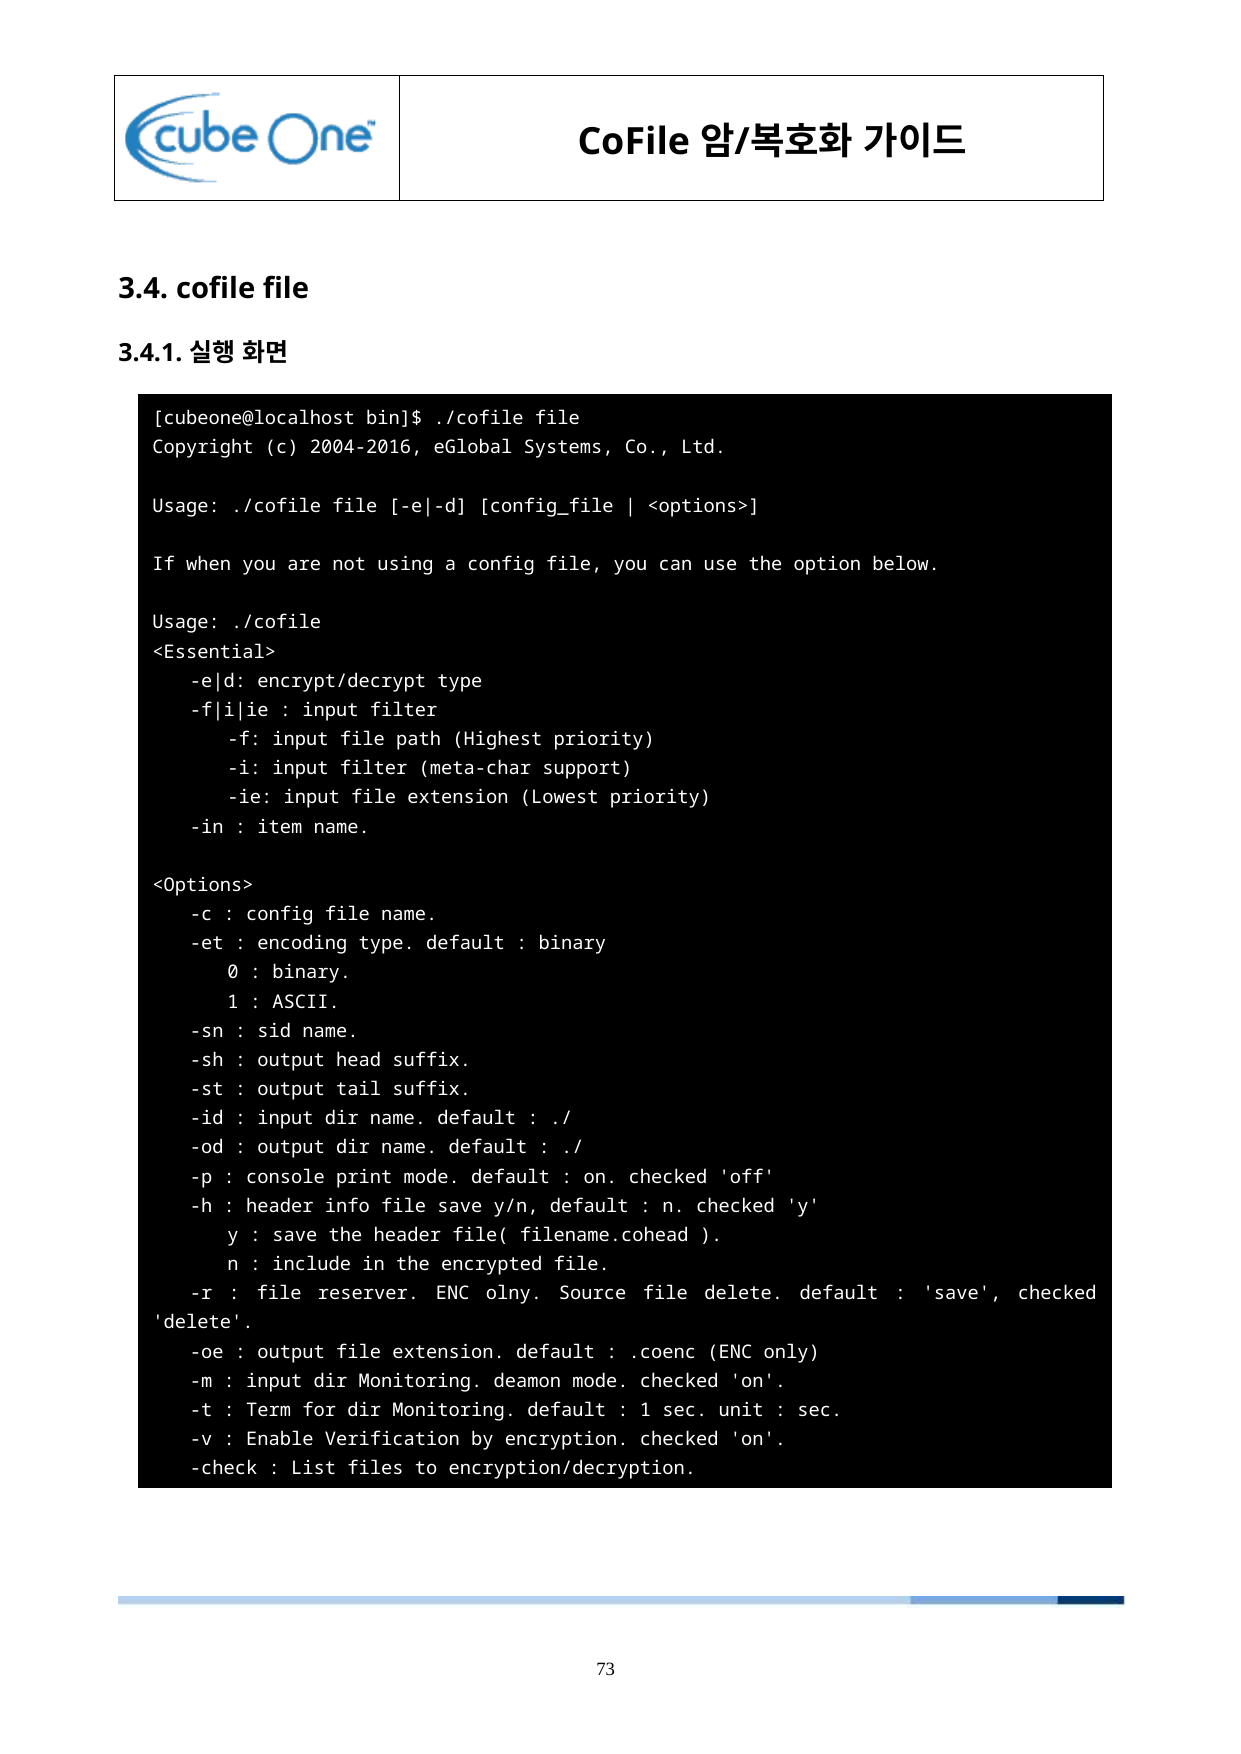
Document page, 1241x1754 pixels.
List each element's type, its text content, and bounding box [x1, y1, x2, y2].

subtitle cofile file [118, 267, 1092, 307]
picture [125, 88, 388, 189]
picture [118, 1596, 1126, 1608]
subtitle 실행 화면 [118, 332, 1092, 368]
